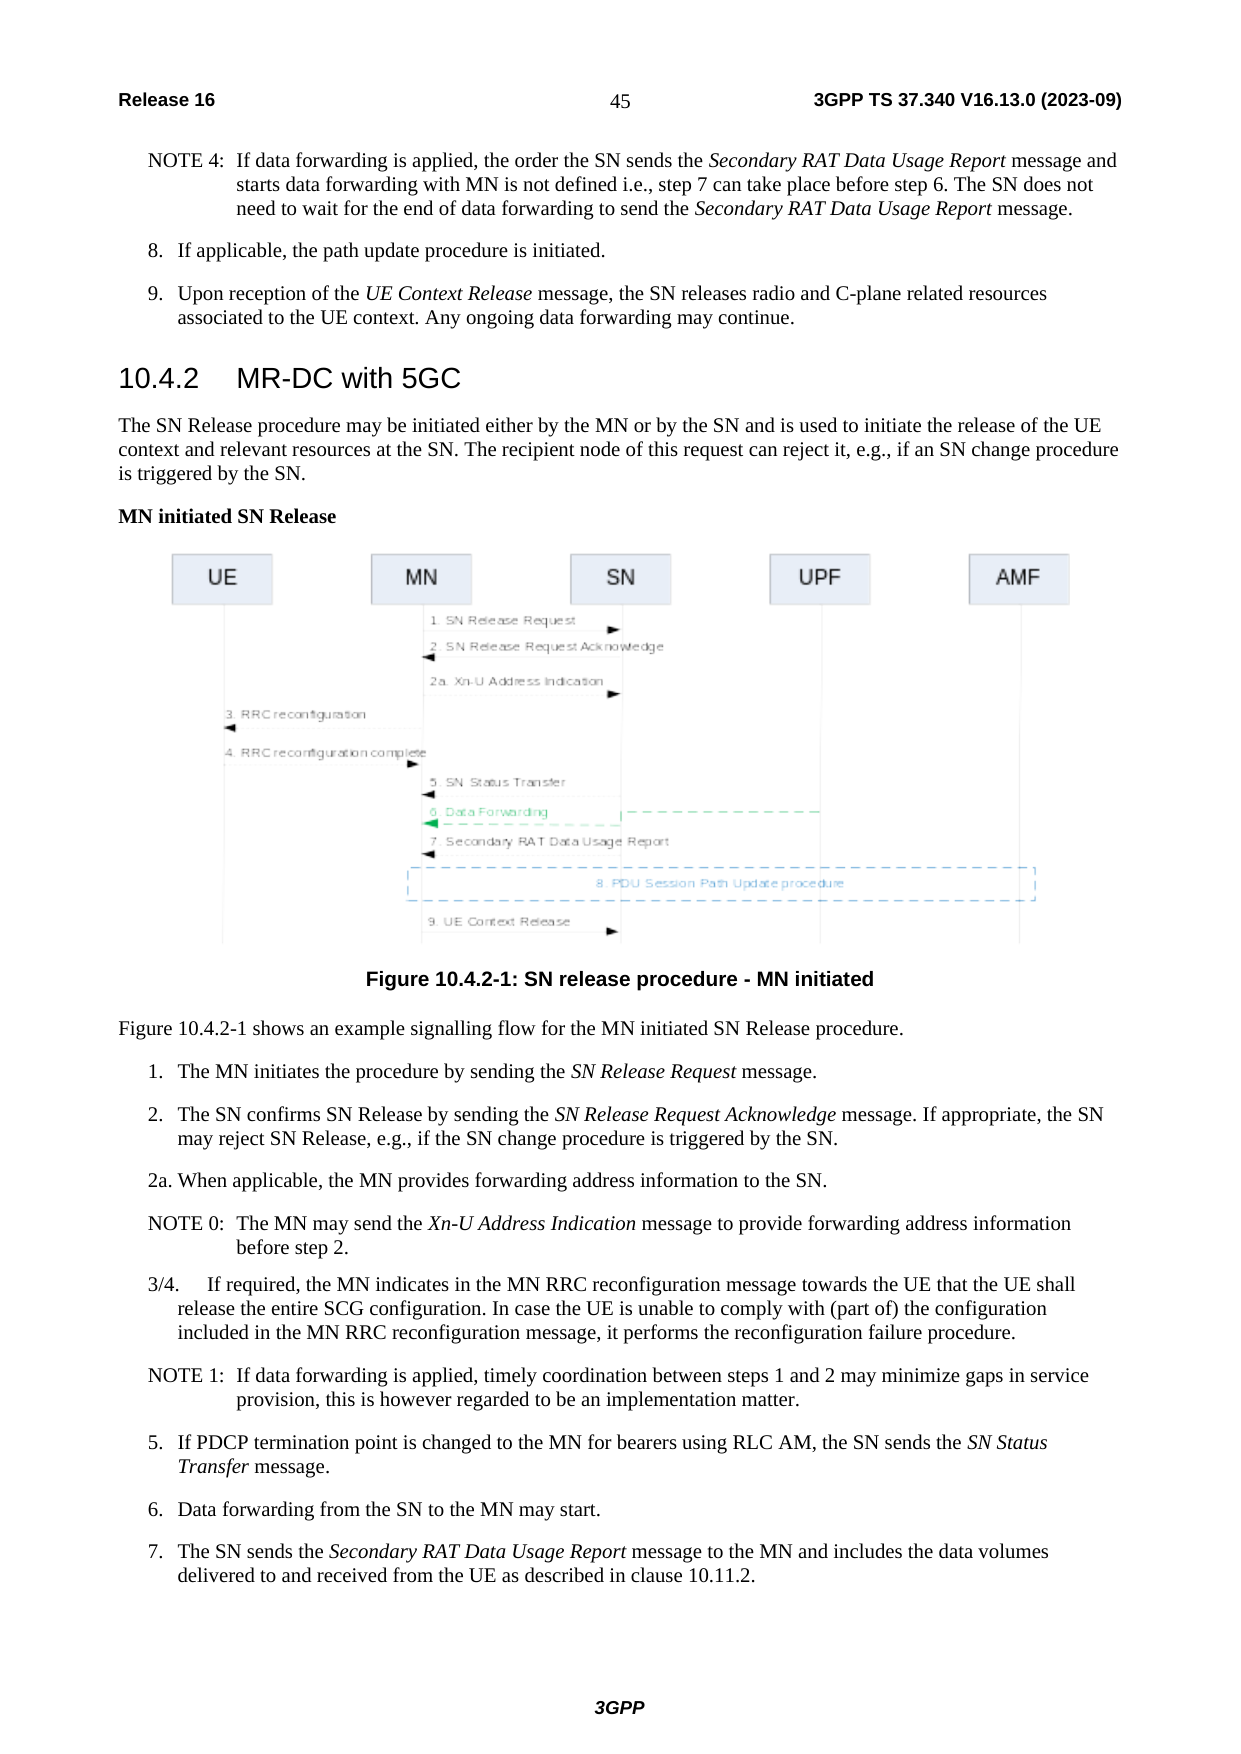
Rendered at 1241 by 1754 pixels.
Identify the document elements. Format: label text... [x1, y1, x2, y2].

text NOTE 4: If data forwarding is applied, the order the SN sends the Secondary RAT Data Usage Report message and starts data forwarding with MN is not defined i.e., step 7 can take place before step 6. The SN does not need to wait for the end of data forwarding to send the Secondary RAT Data Usage Report message. [148, 147, 1122, 220]
text 1. The MN initiates the procedure by sending the SN Release Request message. [148, 1059, 1122, 1083]
text 7. The SN sends the Secondary RAT Data Usage Report message to the MN and includes the data volumes delivered to and received from the UE as described in clause 10.11.2. [148, 1539, 1122, 1587]
text 2a. When applicable, the MN provides forwarding address information to the SN. [148, 1168, 1122, 1192]
text Figure 10.4.2-1: SN release procedure - MN initiated [118, 967, 1122, 991]
text 8. If applicable, the path update procedure is initiated. [148, 238, 1122, 262]
text NOTE 0: The MN may send the Xn-U Address Indication message to provide forwarding address information before step 2. [148, 1211, 1122, 1259]
text 2. The SN confirms SN Release by sending the SN Release Request Acknowledge message. If appropriate, the SN may reject SN Release, e.g., if the SN change procedure is triggered by the SN. [148, 1102, 1122, 1150]
text NOTE 1: If data forwarding is applied, timely coordination between steps 1 and 2 may minimize gaps in service provision, this is however regarded to be an implementation matter. [148, 1363, 1122, 1411]
text The SN Release procedure may be initiated either by the MN or by the SN and is used to initiate the release of the UE context and relevant resources at the SN. The recipient node of this request can reject it, e.g., if an SN change procedure is triggered by the SN. [118, 413, 1122, 485]
text Figure 10.4.2-1 shows an example signalling flow for the MN initiated SN Release procedure. [118, 1016, 1122, 1040]
subtitle 10.4.2 MR-DC with 5GC [118, 361, 1122, 394]
text 6. Data forwarding from the SN to the MN may start. [148, 1497, 1122, 1521]
text 5. If PDCP termination point is changed to the MN for bearers using RLC AM, the SN sends the SN Status Transfer message. [148, 1430, 1122, 1478]
text 9. Upon reception of the UE Context Release message, the SN releases radio and C-plane related resources associated to the UE context. Any ongoing data forwarding may continue. [148, 281, 1122, 329]
text MN initiated SN Release [118, 504, 1122, 528]
text 3/4. If required, the MN indicates in the MN RRC reconfiguration message towards the UE that the UE shall release the entire SCG configuration. In case the UE is unable to comply with (part of) the configuration included in the MN RRC reconfiguration message, it performs the reconfiguration failure procedure. [148, 1272, 1122, 1344]
